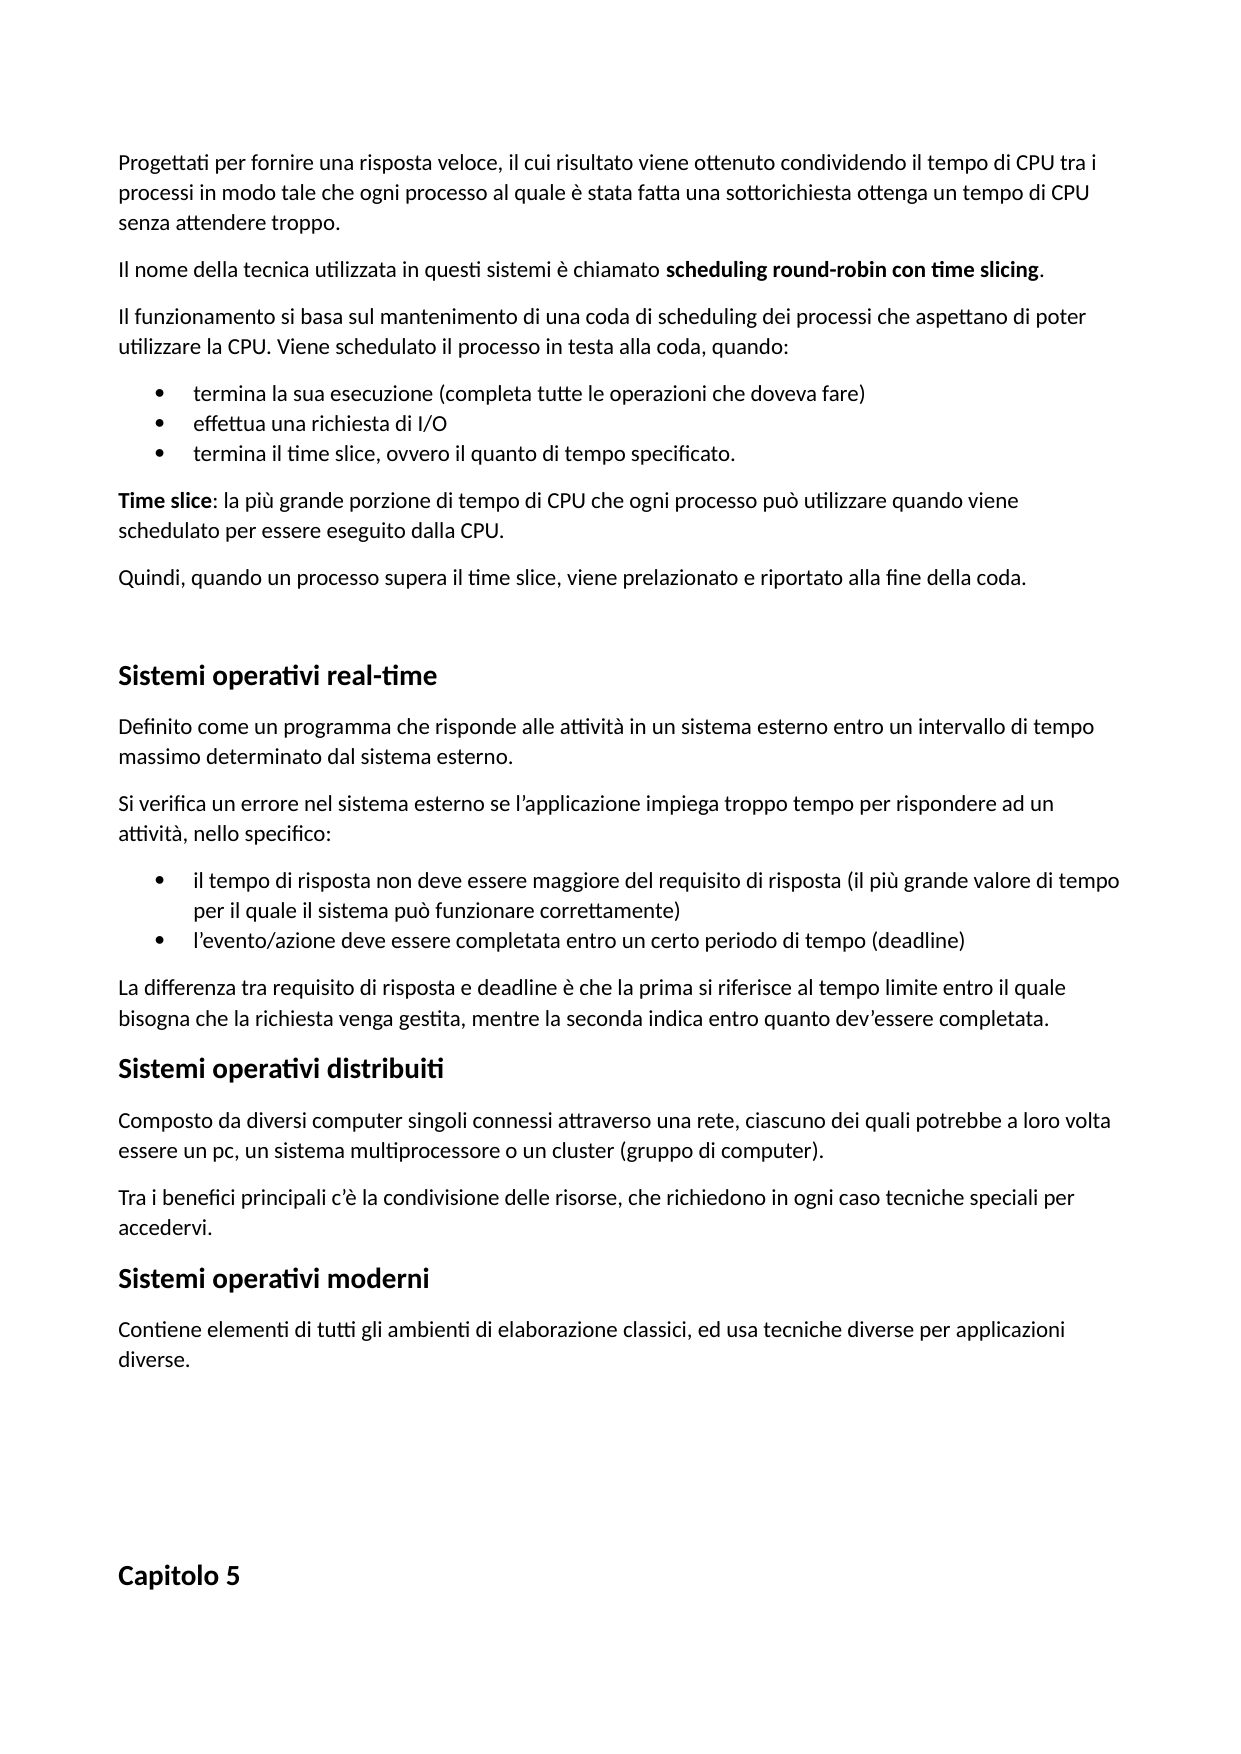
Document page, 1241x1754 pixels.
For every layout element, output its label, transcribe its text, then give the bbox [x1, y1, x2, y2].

text La differenza tra requisito di risposta e deadline è che la prima si riferisce al tempo limite entro il quale bisogna che la richiesta venga gestita, mentre la seconda indica entro quanto dev’essere completata. [118, 973, 1122, 1032]
text Sistemi operativi moderni [118, 1260, 1122, 1296]
list effettua una richiesta di I/O [156, 409, 1122, 437]
text Sistemi operativi real-time [118, 657, 1122, 693]
text Progettati per fornire una risposta veloce, il cui risultato viene ottenuto condividendo il tempo di CPU tra i processi in modo tale che ogni processo al quale è stata fatta una sottorichiesta ottenga un tempo di CPU senza attendere troppo. [118, 148, 1122, 236]
text Definito come un programma che risponde alle attività in un sistema esterno entro un intervallo di tempo massimo determinato dal sistema esterno. [118, 712, 1122, 770]
list termina la sua esecuzione (completa tutte le operazioni che doveva fare) [156, 379, 1122, 407]
text Quindi, quando un processo supera il time slice, viene prelazionato e riportato alla fine della coda. [118, 563, 1122, 591]
text Tra i benefici principali c’è la condivisione delle risorse, che richiedono in ogni caso tecniche speciali per accedervi. [118, 1183, 1122, 1241]
list l’evento/azione deve essere completata entro un certo periodo di tempo (deadline) [156, 927, 1122, 955]
text Il funzionamento si basa sul mantenimento di una coda di scheduling dei processi che aspettano di poter utilizzare la CPU. Viene schedulato il processo in testa alla coda, quando: [118, 302, 1122, 360]
list il tempo di risposta non deve essere maggiore del requisito di risposta (il più grande valore di tempo per il quale il sistema può funzionare correttamente) [156, 866, 1122, 924]
text Si verifica un errore nel sistema esterno se l’applicazione impiega troppo tempo per rispondere ad un attività, nello specifico: [118, 789, 1122, 847]
text Sistemi operativi distribuiti [118, 1051, 1122, 1086]
list termina il time slice, ovvero il quanto di tempo specificato. [156, 439, 1122, 467]
text Capitolo 5 [118, 1557, 1122, 1593]
text Contiene elementi di tutti gli ambienti di elaborazione classici, ed usa tecniche diverse per applicazioni diverse. [118, 1315, 1122, 1373]
text Il nome della tecnica utilizzata in questi sistemi è chiamato scheduling round-robin con time slicing. [118, 255, 1122, 283]
text Time slice: la più grande porzione di tempo di CPU che ogni processo può utilizzare quando viene schedulato per essere eseguito dalla CPU. [118, 486, 1122, 544]
text Composto da diversi computer singoli connessi attraverso una rete, ciascuno dei quali potrebbe a loro volta essere un pc, un sistema multiprocessore o un cluster (gruppo di computer). [118, 1106, 1122, 1164]
